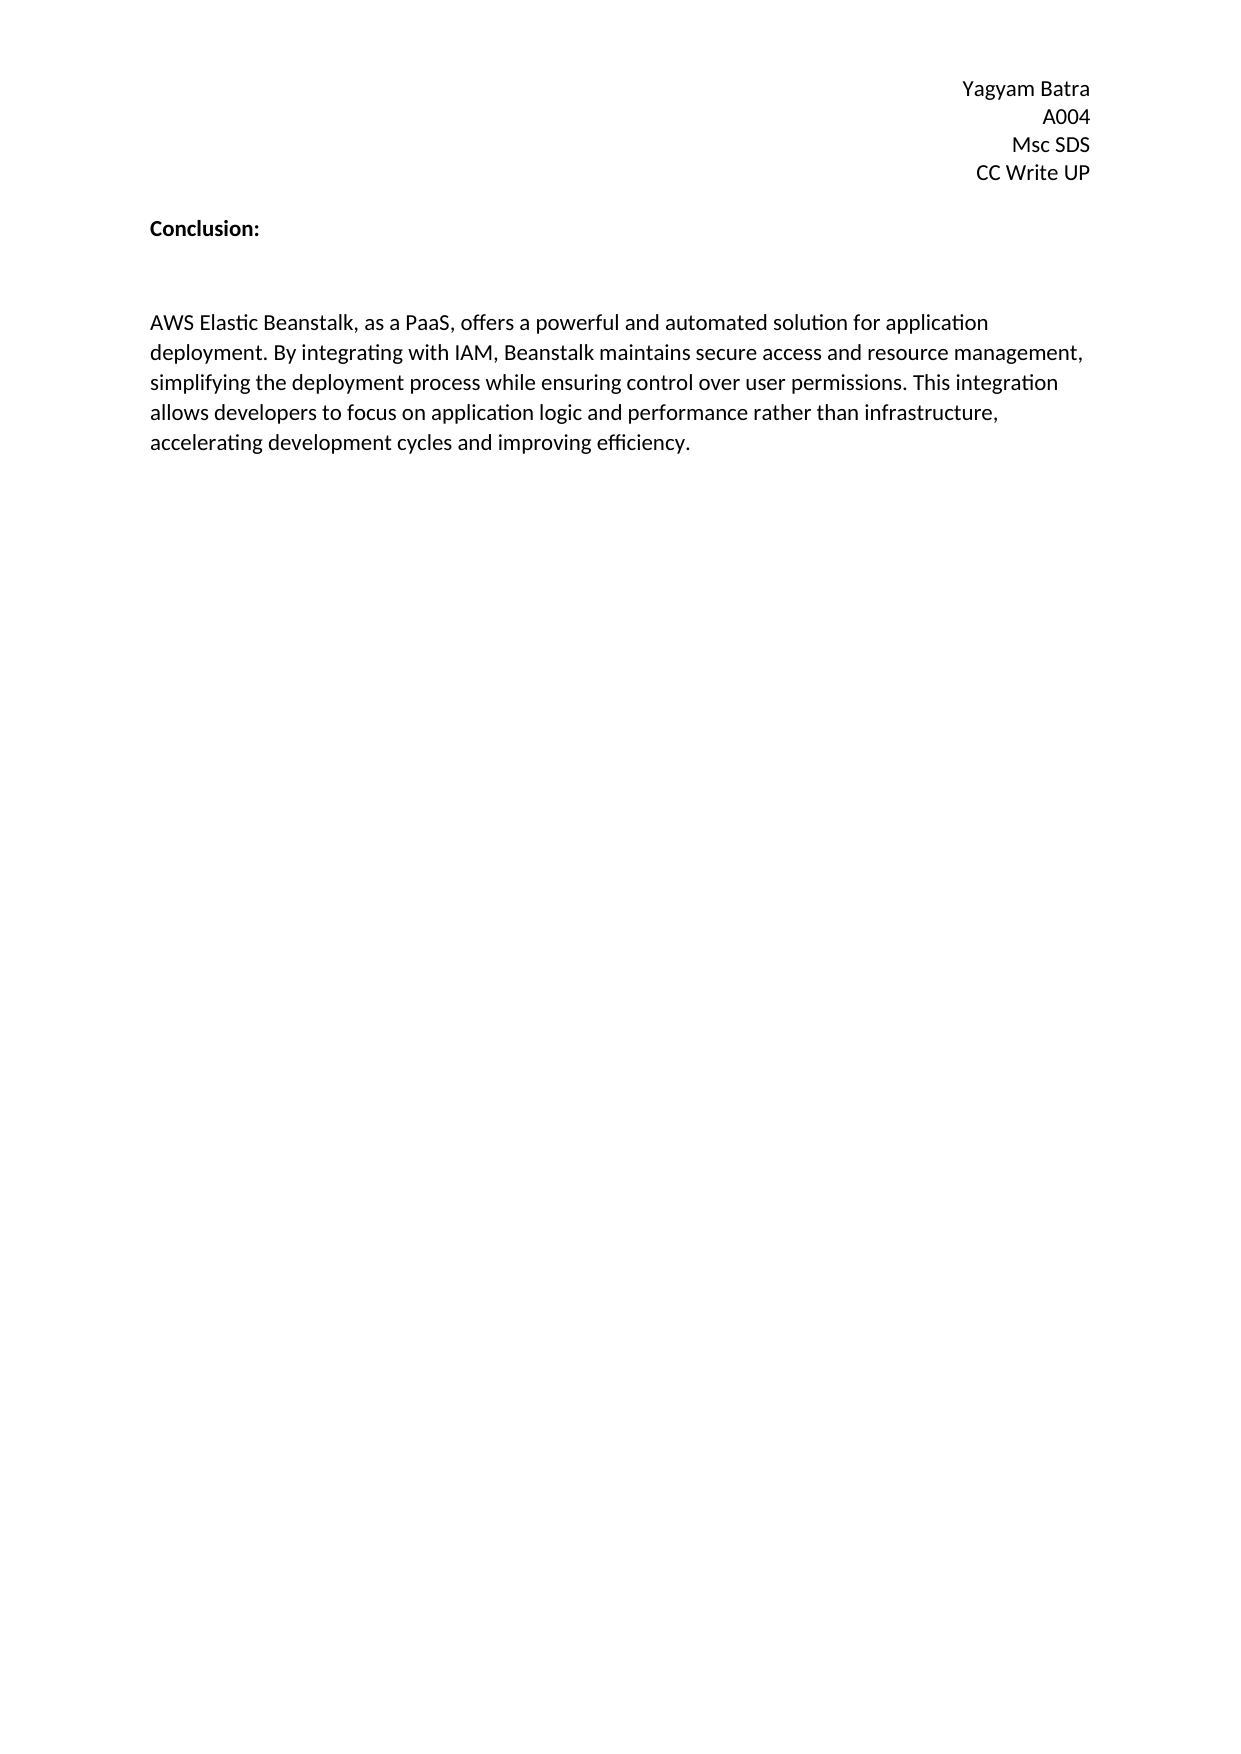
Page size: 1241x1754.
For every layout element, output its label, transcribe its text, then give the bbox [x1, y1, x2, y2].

text Conclusion: [150, 214, 1090, 242]
text AWS Elastic Beanstalk, as a PaaS, offers a powerful and automated solution for application deployment. By integrating with IAM, Beanstalk maintains secure access and resource management, simplifying the deployment process while ensuring control over user permissions. This integration allows developers to focus on application logic and performance rather than infrastructure, accelerating development cycles and improving efficiency. [150, 308, 1090, 456]
